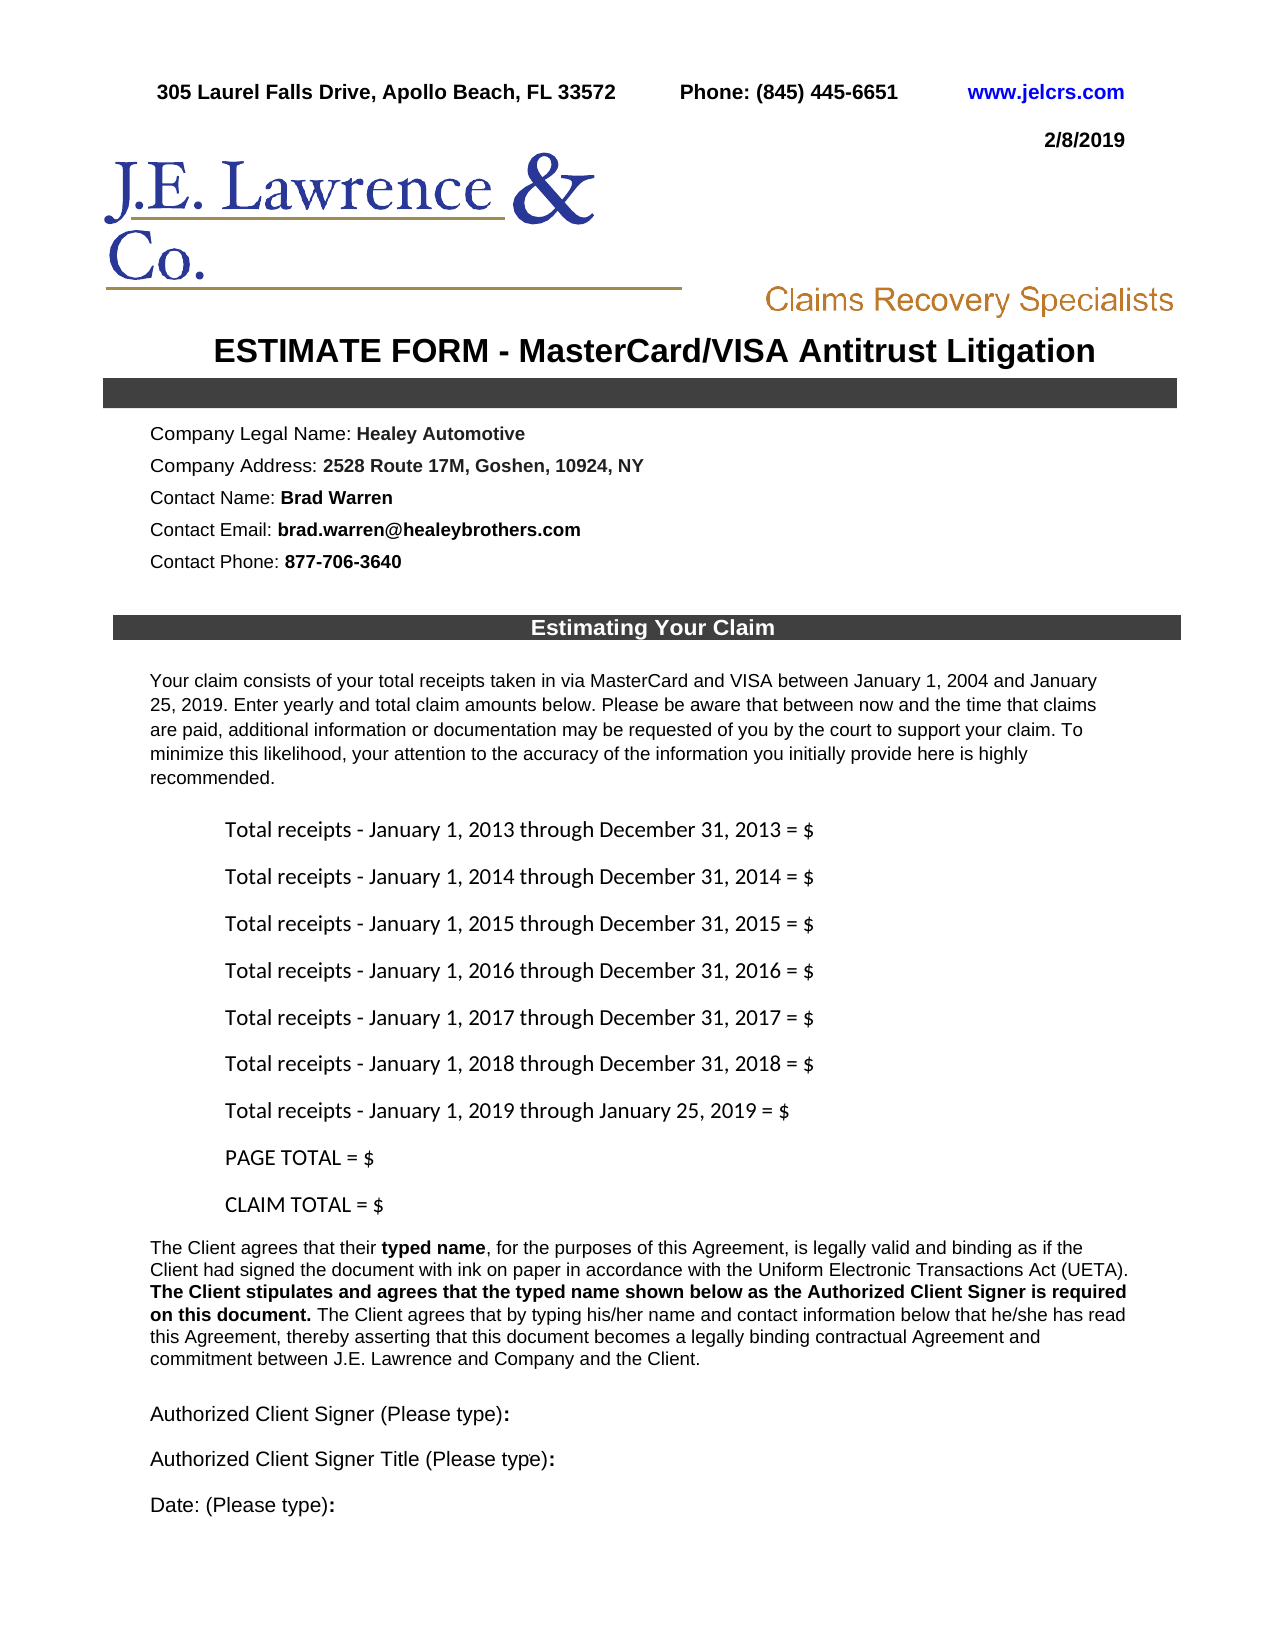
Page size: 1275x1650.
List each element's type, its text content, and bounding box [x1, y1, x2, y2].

text Total receipts - January 1, 2014 through December 31, 2014 = $ [225, 862, 1125, 890]
text Your claim consists of your total receipts taken in via MasterCard and VISA between January 1, 2004 and January 25, 2019. Enter yearly and total claim amounts below. Please be aware that between now and the time that claims are paid, additional information or documentation may be requested of you by the court to support your claim. To minimize this likelihood, your attention to the accuracy of the information you initially provide here is highly recommended. [149, 670, 1125, 788]
text Authorized Client Signer Title (Please type): [150, 1447, 1125, 1493]
text Contact Phone: 877-706-3640 [150, 551, 1125, 572]
picture [823, 293, 863, 311]
picture [1101, 293, 1117, 311]
text Company Address: 2528 Route 17M, Goshen, 10924, NY [150, 454, 1125, 476]
text PAGE TOTAL = $ [225, 1143, 1125, 1171]
picture [1020, 286, 1039, 311]
picture [158, 248, 190, 280]
text Date: (Please type): [150, 1493, 1125, 1517]
text Authorized Client Signer (Please type): [150, 1402, 1125, 1447]
picture [985, 293, 1010, 318]
picture [796, 293, 813, 311]
text CLAIM TOTAL = $ [225, 1190, 1125, 1218]
text 305 Laurel Falls Drive, Apollo Beach, FL 33572 Phone: (845) 445-6651 www.jelcrs.com 2/8/2019 [152, 56, 1125, 152]
text Total receipts - January 1, 2013 through December 31, 2013 = $ [225, 815, 1125, 843]
text Total receipts - January 1, 2017 through December 31, 2017 = $ [225, 1003, 1125, 1031]
text Total receipts - January 1, 2018 through December 31, 2018 = $ [225, 1049, 1125, 1077]
subtitle Estimating Your Claim [112, 614, 1191, 640]
text Total receipts - January 1, 2015 through December 31, 2015 = $ [225, 909, 1125, 937]
picture [1042, 287, 1098, 317]
picture [1133, 287, 1173, 311]
text Total receipts - January 1, 2016 through December 31, 2016 = $ [225, 956, 1125, 984]
picture [222, 161, 491, 210]
text Contact Name: Brad Warren [150, 486, 1125, 508]
text Company Legal Name: Healey Automotive [150, 409, 1125, 444]
text Total receipts - January 1, 2019 through January 25, 2019 = $ [225, 1096, 1125, 1124]
text ESTIMATE FORM - MasterCard/VISA Antitrust Litigation [201, 331, 1109, 370]
text Contact Email: brad.warren@healeybrothers.com [150, 518, 1125, 540]
text The Client agrees that their typed name, for the purposes of this Agreement, is legally valid and binding as if the Client had signed the document with ink on paper in accordance with the Uniform Electronic Transactions Act (UETA). The Client stipulates and agrees that the typed name shown below as the Authorized Client Signer is required on this document. The Client agrees that by typing his/her name and contact information below that he/she has read this Agreement, thereby asserting that this document becomes a legally binding contractual Agreement and commitment between J.E. Lawrence and Company and the Client. [150, 1237, 1134, 1369]
picture [766, 286, 788, 311]
